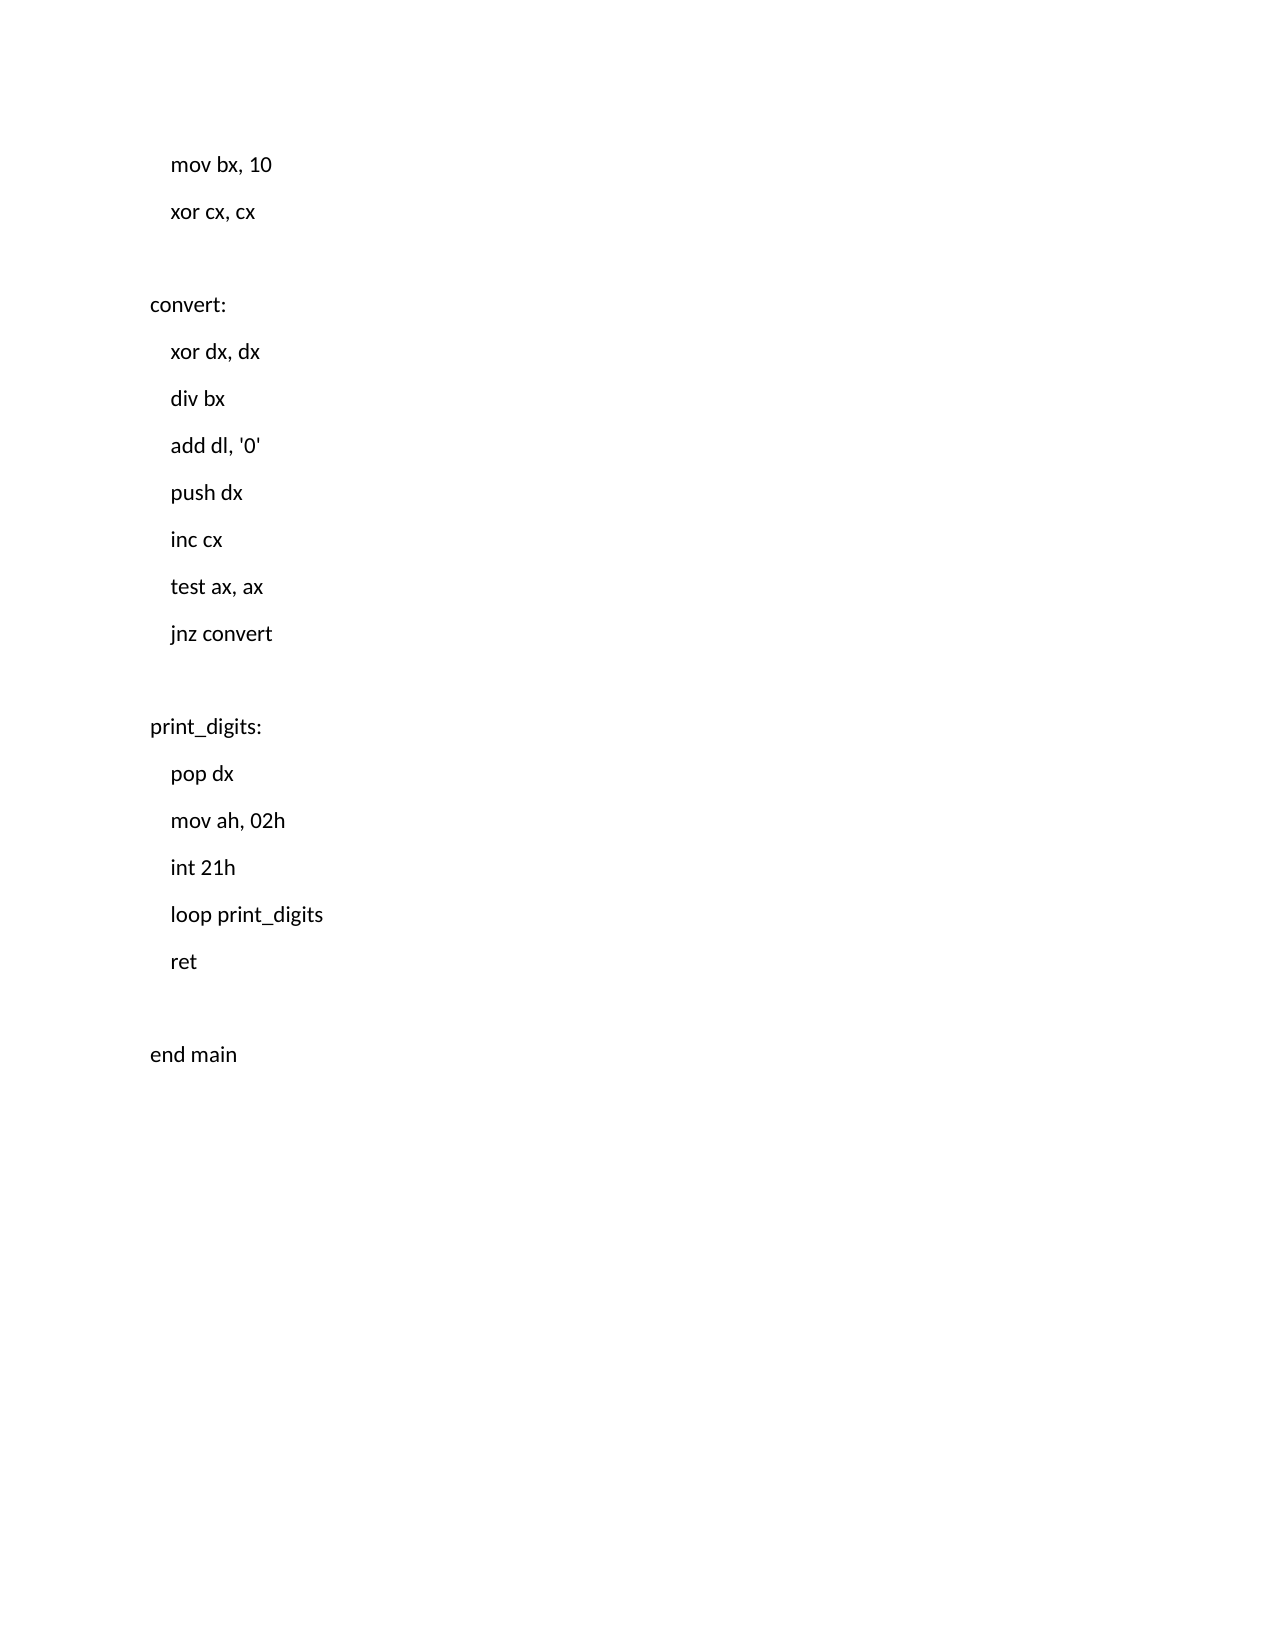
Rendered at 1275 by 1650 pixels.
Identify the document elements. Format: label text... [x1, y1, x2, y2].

text jnz convert [150, 619, 1125, 647]
text xor cx, cx [150, 197, 1125, 225]
text loop print_digits [150, 900, 1125, 928]
text push dx [150, 478, 1125, 506]
text mov bx, 10 [150, 150, 1125, 178]
text inc cx [150, 525, 1125, 553]
text pop dx [150, 759, 1125, 787]
text end main [150, 1041, 1125, 1069]
text xor dx, dx [150, 337, 1125, 366]
text convert: [150, 291, 1125, 319]
text int 21h [150, 853, 1125, 881]
text add dl, '0' [150, 431, 1125, 459]
text mov ah, 02h [150, 806, 1125, 834]
text ret [150, 947, 1125, 975]
text test ax, ax [150, 572, 1125, 600]
text div bx [150, 384, 1125, 412]
text print_digits: [150, 712, 1125, 741]
